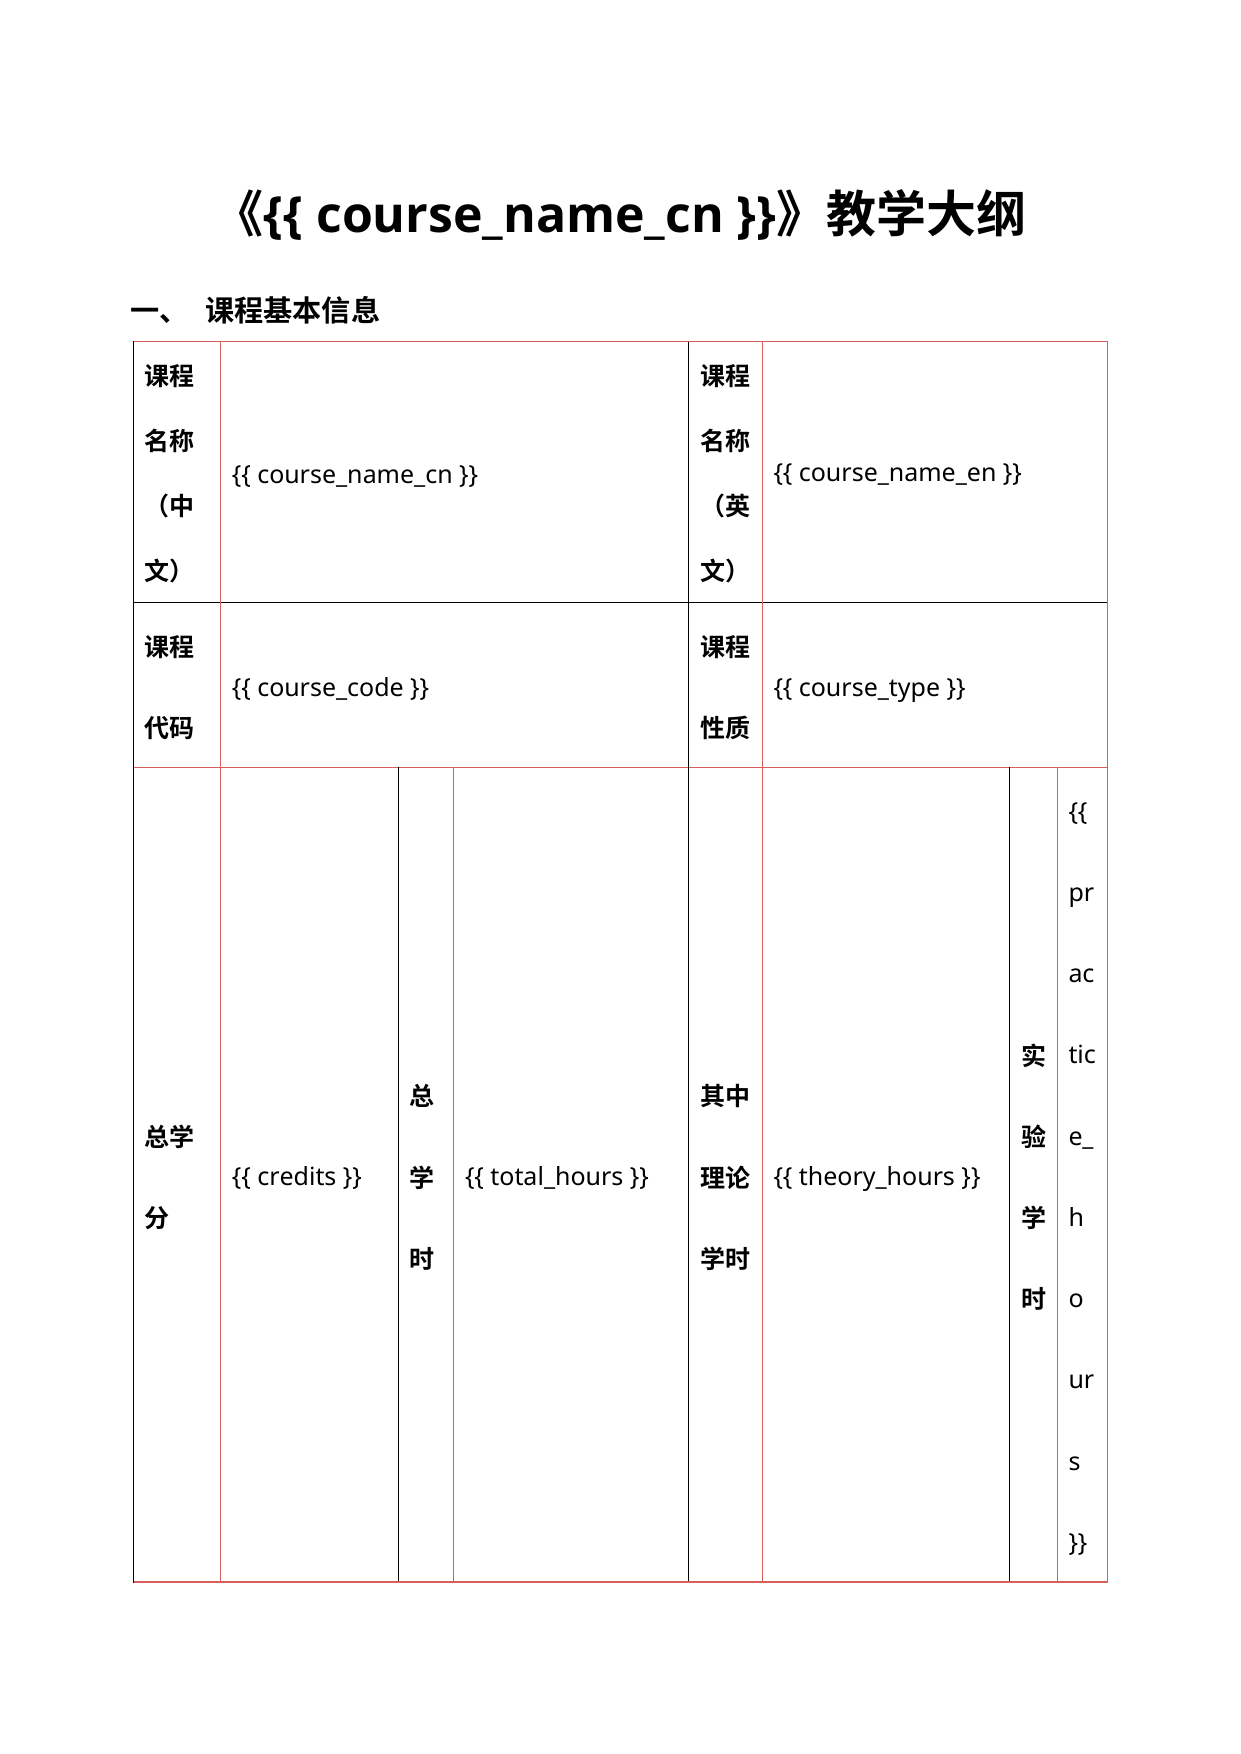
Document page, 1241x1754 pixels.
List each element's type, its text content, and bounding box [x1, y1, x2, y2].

table_header {{ course_name_cn }} [221, 342, 688, 602]
table_cell {{ practice_hours }} [1058, 768, 1107, 1581]
table_cell {{ course_type }} [763, 603, 1107, 767]
table_cell 其中理论学时 [689, 768, 762, 1581]
table_header 课程名称 （英文） [689, 342, 762, 602]
table_header 课程名称 （中文） [134, 342, 220, 602]
table_cell 课程性质 [689, 603, 762, 767]
list 课程基本信息 [130, 276, 1110, 341]
table_cell 总学时 [399, 768, 453, 1581]
table_cell {{ total_hours }} [454, 768, 688, 1581]
table_cell 实验学时 [1010, 768, 1057, 1581]
table_cell {{ course_code }} [221, 603, 688, 767]
table_cell 课程代码 [134, 603, 220, 767]
table_cell {{ theory_hours }} [763, 768, 1009, 1581]
text 《{{ course_name_cn }}》教学大纲 [130, 162, 1110, 259]
table_header {{ course_name_en }} [763, 342, 1107, 602]
table_cell {{ credits }} [221, 768, 398, 1581]
table_cell 总学分 [134, 768, 220, 1581]
